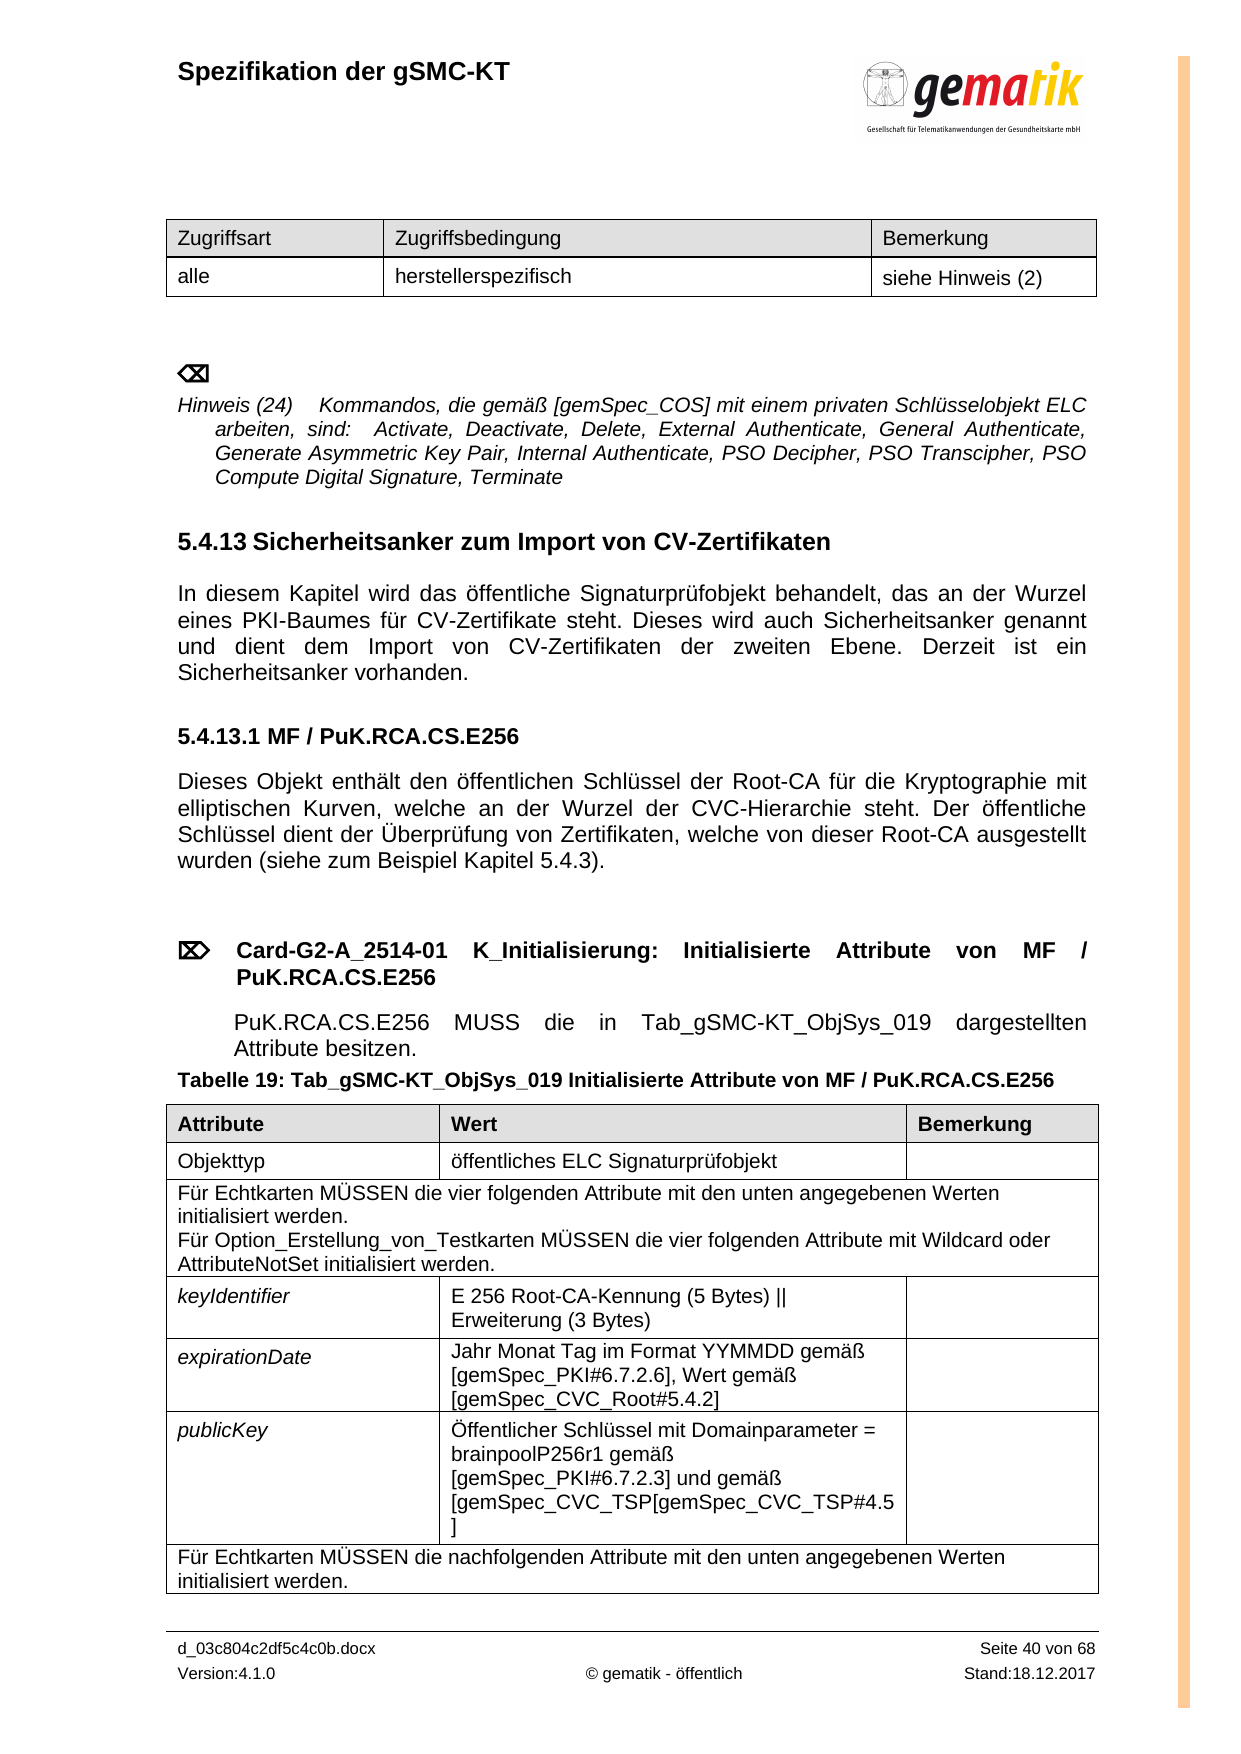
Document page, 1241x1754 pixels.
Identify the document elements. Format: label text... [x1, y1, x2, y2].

text Dieses Objekt enthält den öffentlichen Schlüssel der Root-CA für die Kryptographie mit elliptischen Kurven, welche an der Wurzel der CVC-Hierarchie steht. Der öffentliche Schlüssel dient der Überprüfung von Zertifikaten, welche von dieser Root-CA ausgestellt wurden (siehe zum Beispiel Kapitel 5.4.3). [177, 768, 1087, 874]
table_cell Bemerkung [872, 220, 1096, 256]
text Card-G2-A_2514-01 K_Initialisierung: Initialisierte Attribute von MF / PuK.RCA.CS.E256 [177, 937, 1087, 990]
table_cell Für Echtkarten MÜSSEN die vier folgenden Attribute mit den unten angegebenen Werten initialisiert werden. Für Option_Erstellung_von_Testkarten MÜSSEN die vier folgenden Attribute mit Wildcard oder AttributeNotSet initialisiert werden. [167, 1180, 1098, 1276]
text Kommandos, die gemäß [gemSpec_COS] mit einem privaten Schlüsselobjekt ELC arbeiten, sind: Activate, Deactivate, Delete, External Authenticate, General Authenticate, Generate Asymmetric Key Pair, Internal Authenticate, PSO Decipher, PSO Transcipher, PSO Compute Digital Signature, Terminate [177, 393, 1087, 489]
text In diesem Kapitel wird das öffentliche Signaturprüfobjekt behandelt, das an der Wurzel eines PKI-Baumes für CV-Zertifikate steht. Dieses wird auch Sicherheitsanker genannt und dient dem Import von CV-Zertifikaten der zweiten Ebene. Derzeit ist ein Sicherheitsanker vorhanden. [177, 580, 1087, 686]
table_cell publicKey [167, 1412, 439, 1544]
table_header Bemerkung [907, 1105, 1098, 1142]
table_cell Öffentlicher Schlüssel mit Domainparameter = brainpoolP256r1 gemäß [gemSpec_PKI#6.7.2.3] und gemäß [gemSpec_CVC_TSP[gemSpec_CVC_TSP#4.5] [440, 1412, 906, 1544]
table_header Attribute [167, 1105, 439, 1142]
text PuK.RCA.CS.E256 MUSS die in Tab_gSMC-KT_ObjSys_019 dargestellten Attribute besitzen. [233, 1009, 1087, 1062]
table_cell Zugriffsart [167, 220, 383, 256]
table_cell E 256 Root-CA-Kennung (5 Bytes) || Erweiterung (3 Bytes) [440, 1277, 906, 1338]
picture [854, 56, 1086, 143]
table_cell [907, 1339, 1098, 1411]
subtitle MF / PuK.RCA.CS.E256 [177, 723, 1087, 749]
table_cell [907, 1412, 1098, 1544]
table_cell Zugriffsbedingung [384, 220, 871, 256]
table_cell herstellerspezifisch [384, 258, 871, 296]
table_cell alle [167, 258, 383, 296]
table_cell öffentliches ELC Signaturprüfobjekt [440, 1143, 906, 1179]
table_cell keyIdentifier [167, 1277, 439, 1338]
table_cell [907, 1277, 1098, 1338]
table_cell Jahr Monat Tag im Format YYMMDD gemäß [gemSpec_PKI#6.7.2.6], Wert gemäß [gemSpec_CVC_Root#5.4.2] [440, 1339, 906, 1411]
table_cell expirationDate [167, 1339, 439, 1411]
table_cell [907, 1143, 1098, 1179]
table_cell siehe Hinweis (2) [872, 258, 1096, 296]
table_cell Objekttyp [167, 1143, 439, 1179]
subtitle Sicherheitsanker zum Import von CV-Zertifikaten [177, 526, 1087, 555]
table_header Wert [440, 1105, 906, 1142]
text Tabelle 19: Tab_gSMC-KT_ObjSys_019 Initialisierte Attribute von MF / PuK.RCA.CS.E256 [177, 1068, 1087, 1092]
